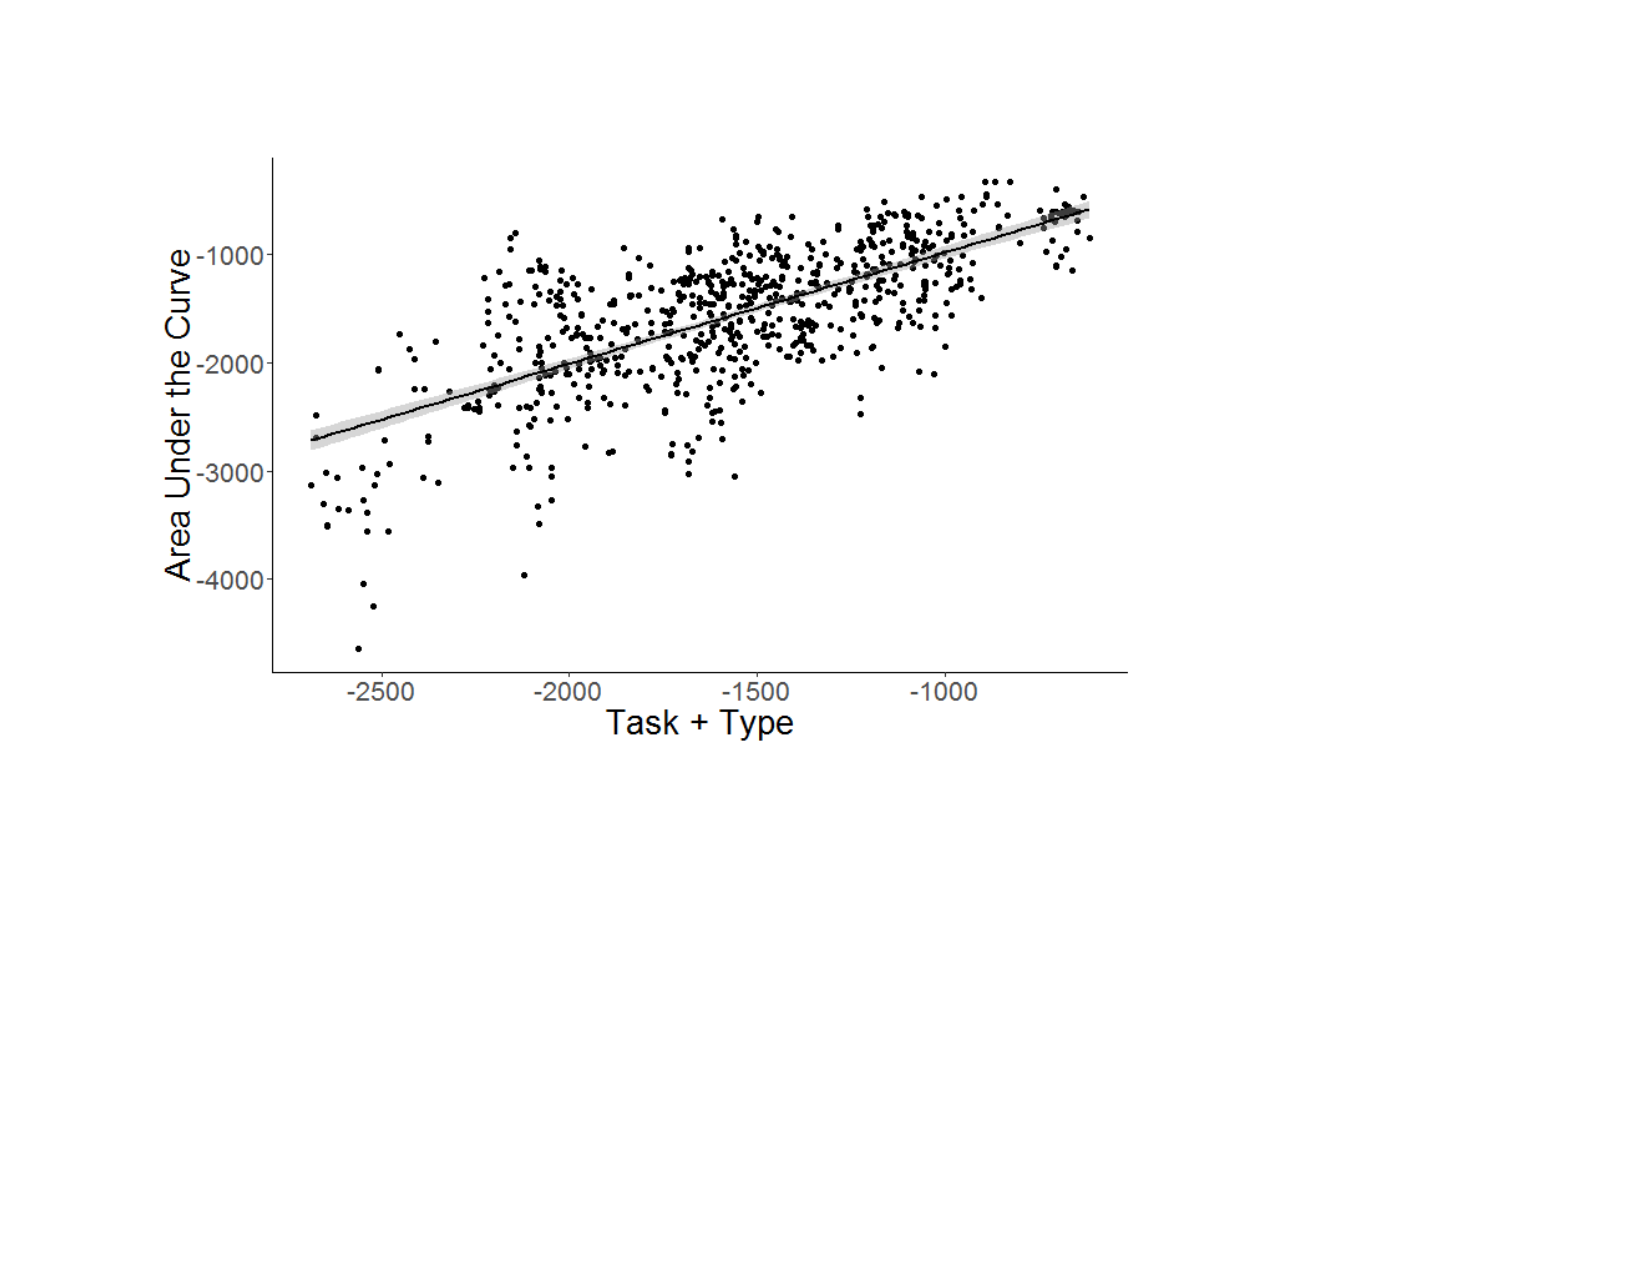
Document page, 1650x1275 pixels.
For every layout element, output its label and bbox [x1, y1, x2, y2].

picture [150, 150, 1138, 747]
